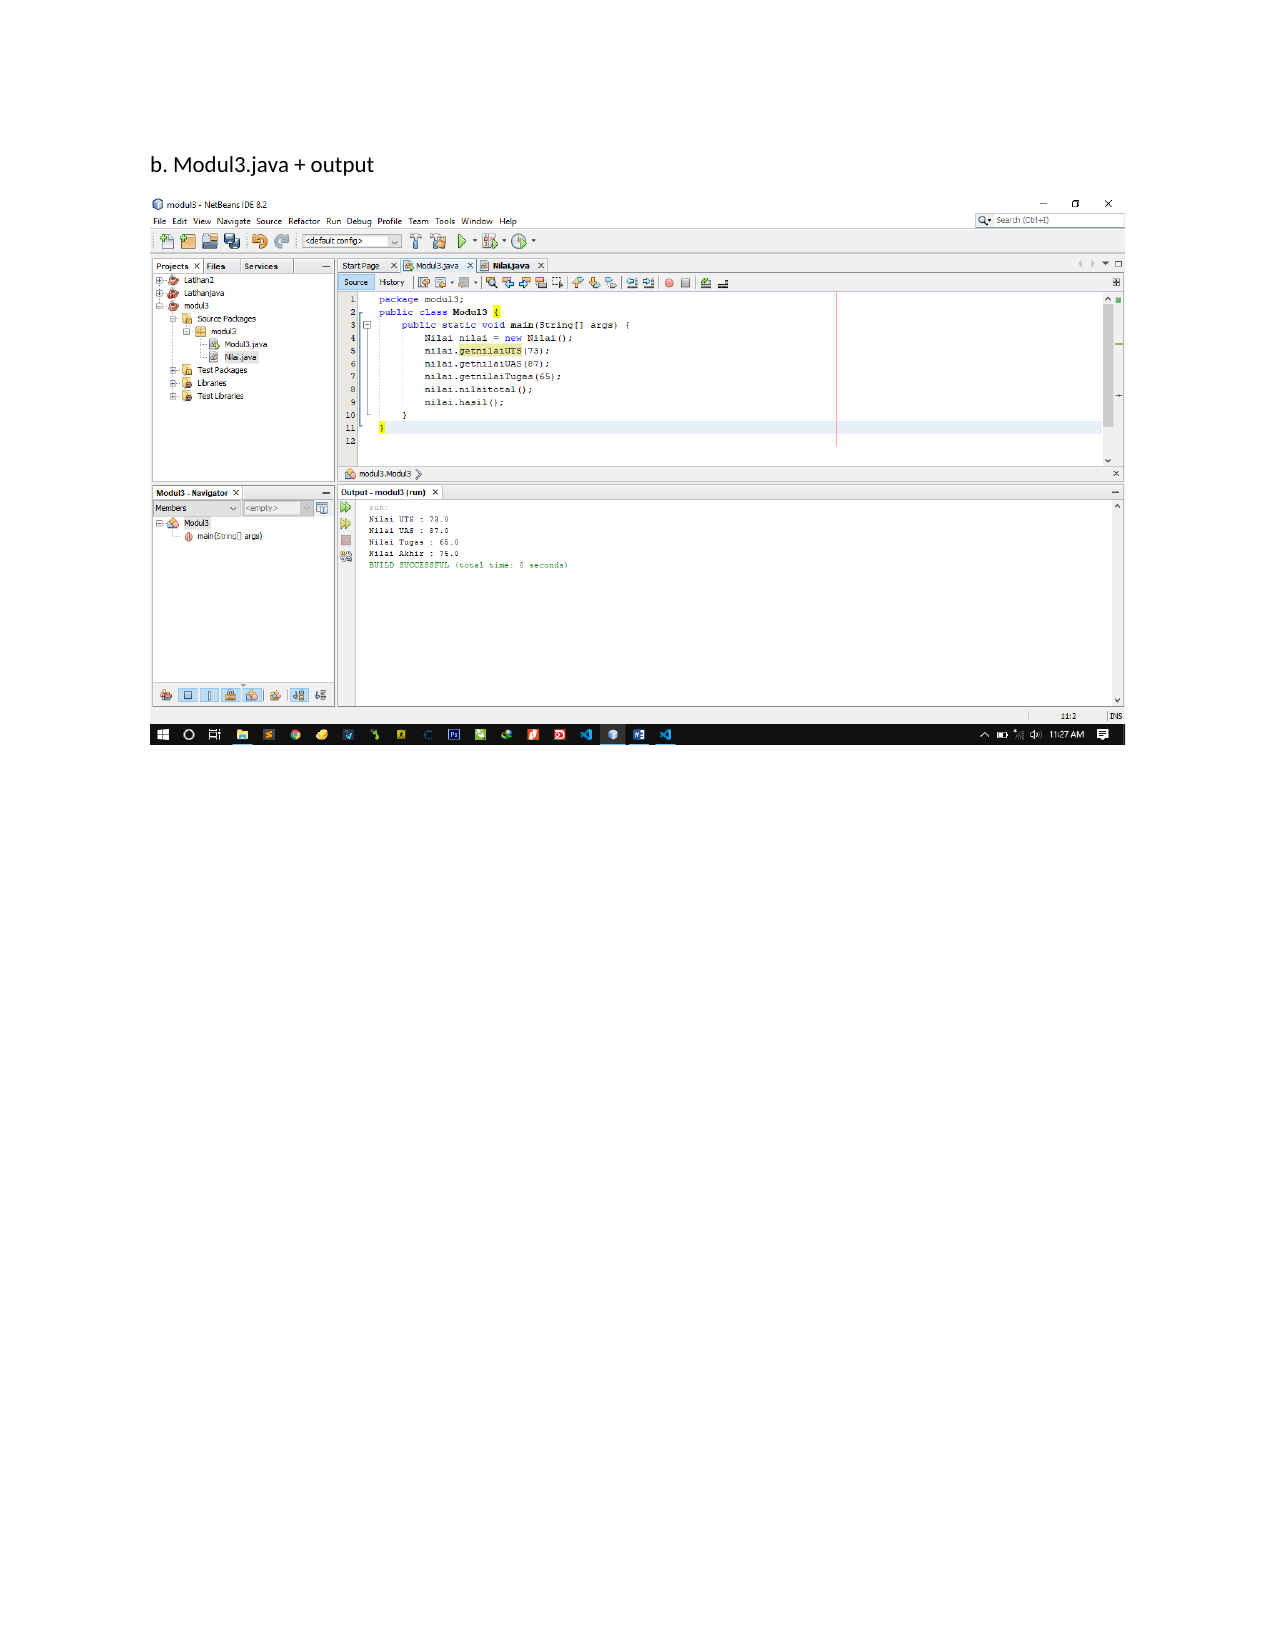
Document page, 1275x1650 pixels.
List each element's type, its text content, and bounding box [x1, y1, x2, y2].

picture [150, 196, 1125, 745]
text b. Modul3.java + output [150, 150, 1125, 178]
